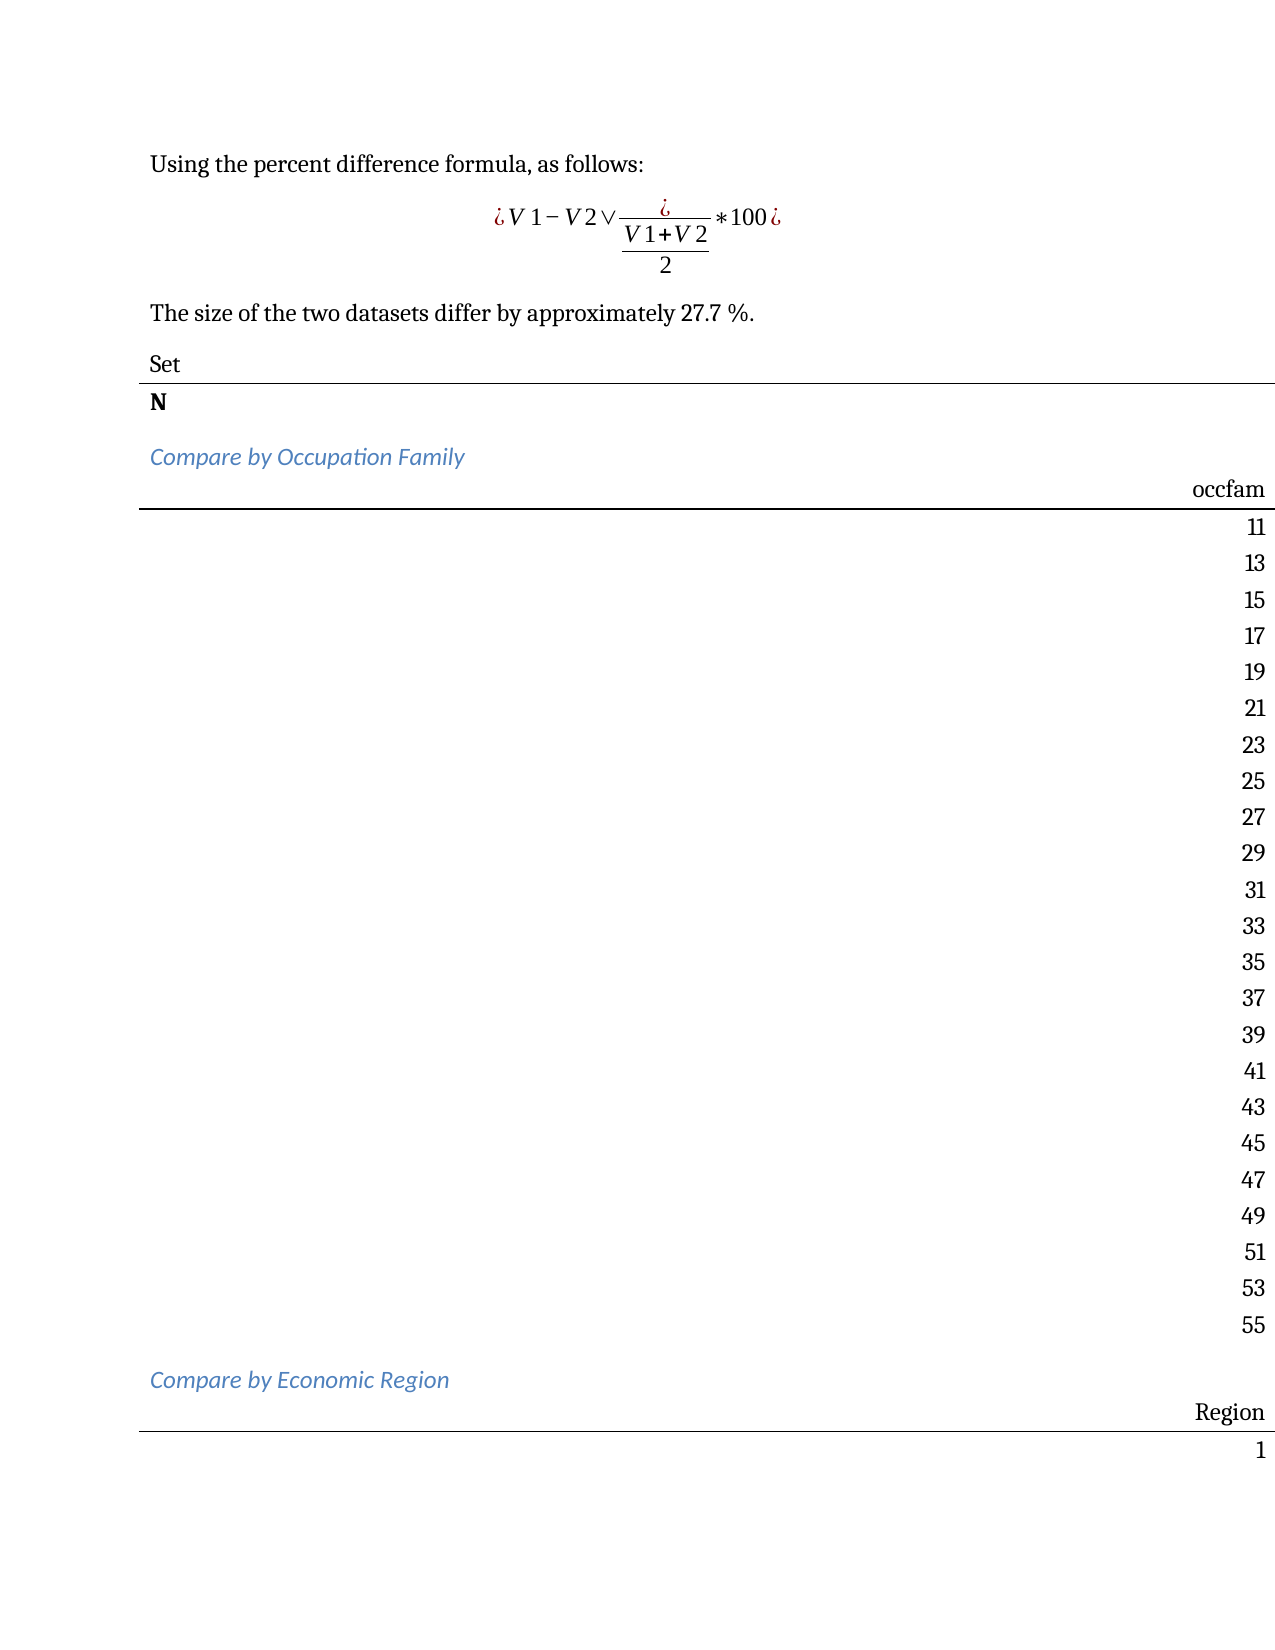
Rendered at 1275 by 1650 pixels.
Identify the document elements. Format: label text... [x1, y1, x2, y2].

table_cell 55 [139, 1307, 1275, 1343]
table_cell 19 [139, 654, 1275, 691]
table_cell 45 [139, 1126, 1275, 1162]
table_cell 11 [139, 510, 1275, 546]
table_cell 47 [139, 1162, 1275, 1198]
subtitle Compare by Economic Region [150, 1364, 1125, 1394]
table_cell 51 [139, 1234, 1275, 1271]
table_cell N [139, 384, 1275, 420]
table_cell 15 [139, 582, 1275, 618]
subtitle Compare by Occupation Family [150, 441, 1125, 472]
table_cell 23 [139, 727, 1275, 763]
table_cell 49 [139, 1198, 1275, 1234]
table_cell 29 [139, 836, 1275, 872]
table_header Set [139, 346, 1275, 382]
table_cell 25 [139, 763, 1275, 799]
table_cell 43 [139, 1089, 1275, 1126]
table_cell 27 [139, 799, 1275, 836]
table_cell 39 [139, 1017, 1275, 1053]
table_cell 37 [139, 981, 1275, 1017]
table_cell 33 [139, 908, 1275, 944]
table_cell 31 [139, 872, 1275, 908]
table_header Region [139, 1395, 1275, 1431]
text Using the percent difference formula, as follows: [150, 150, 1125, 179]
table_cell 21 [139, 691, 1275, 727]
table_cell 41 [139, 1053, 1275, 1089]
text The size of the two datasets differ by approximately 27.7 %. [150, 299, 1125, 327]
table_cell 13 [139, 546, 1275, 582]
table_cell 53 [139, 1271, 1275, 1307]
table_cell 35 [139, 944, 1275, 981]
table_cell 1 [139, 1432, 1275, 1468]
table_header occfam [139, 472, 1275, 508]
table_cell 17 [139, 618, 1275, 654]
